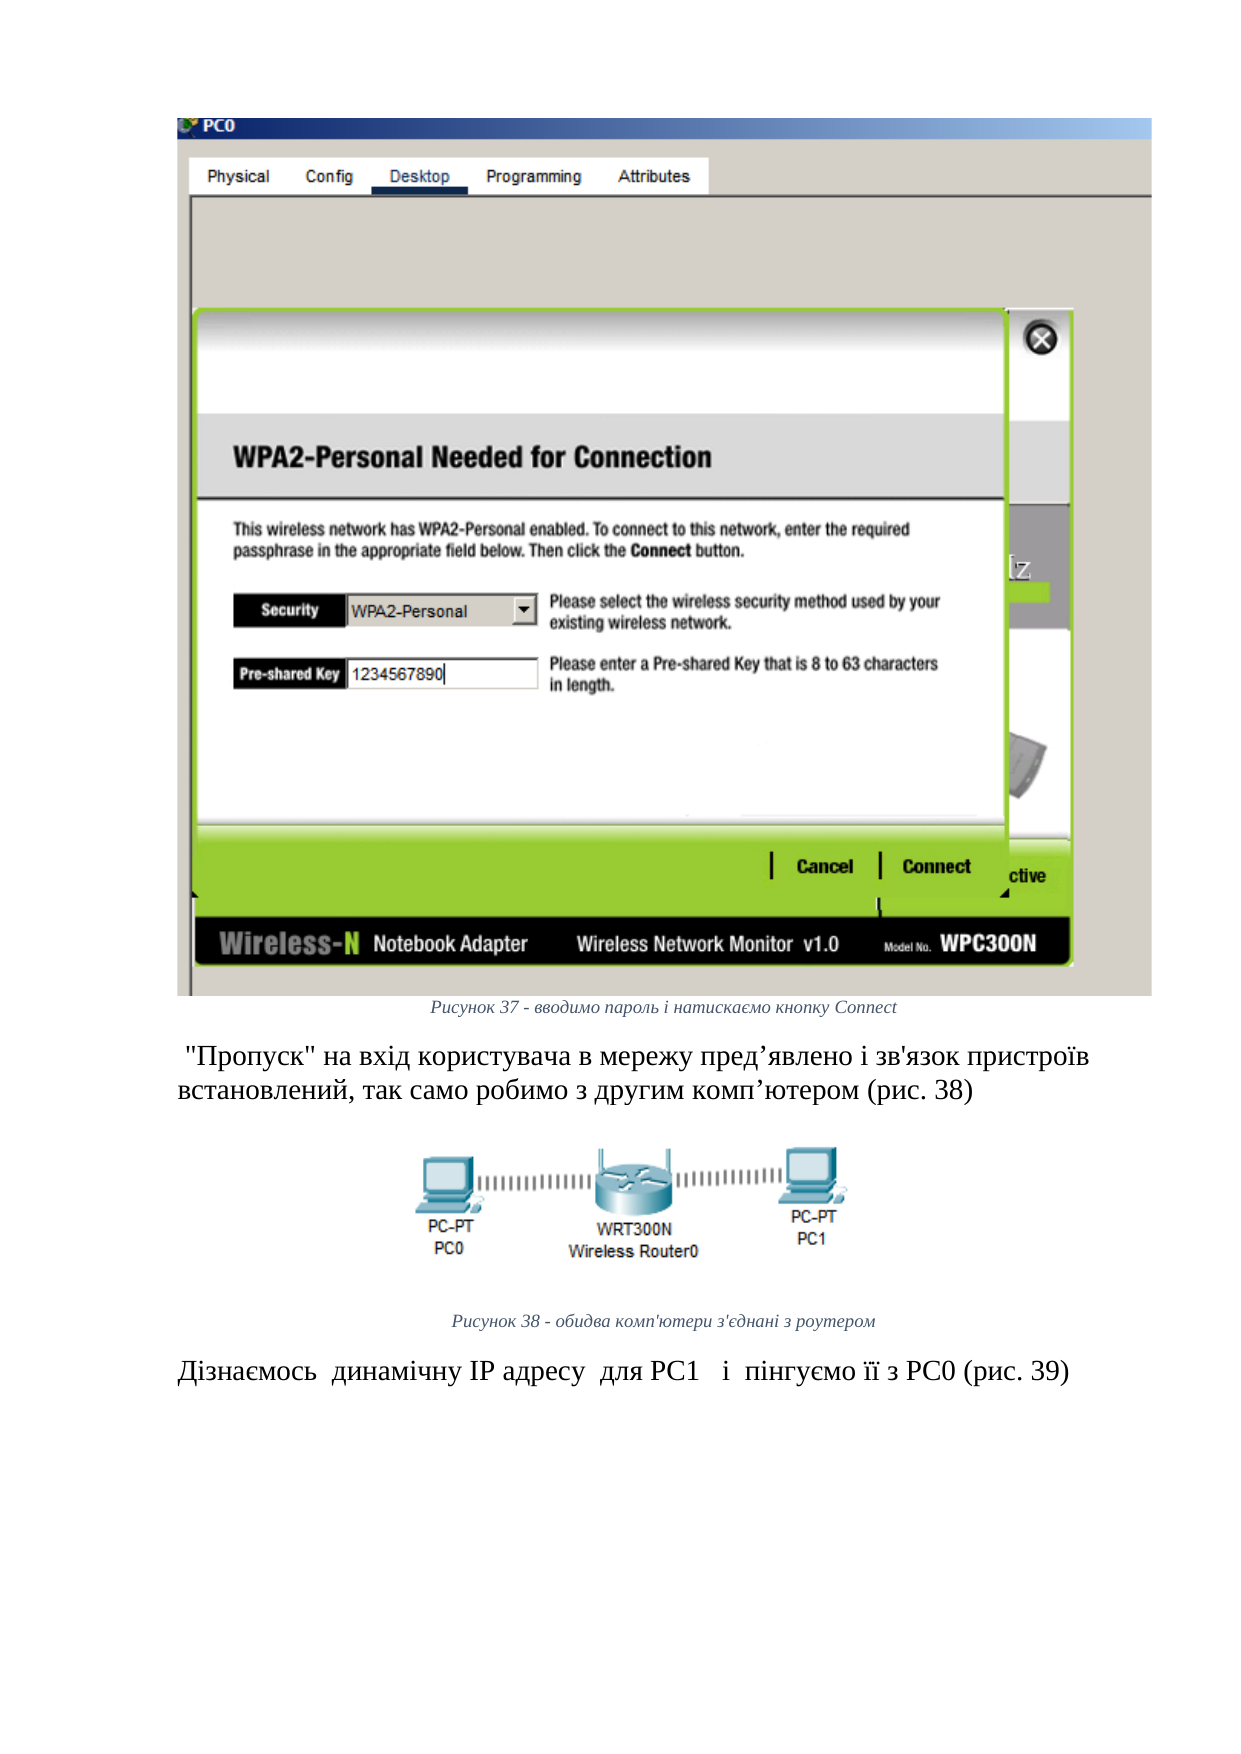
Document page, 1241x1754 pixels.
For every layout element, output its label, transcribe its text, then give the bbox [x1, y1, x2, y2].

picture [177, 118, 1152, 996]
picture [386, 1105, 943, 1311]
text Рисунок 37 - вводимо пароль і натискаємо кнопку Connect [177, 996, 1152, 1018]
text "Пропуск" на вхід користувача в мережу пред’явлено і зв'язок пристроїв встановлений, так само робимо з другим комп’ютером (рис. 38) [177, 1038, 1152, 1106]
text Дізнаємось динамічну IP адресу для PC1 і пінгуємо її з PC0 (рис. 39) [177, 1353, 1152, 1386]
text Рисунок 38 - обидва комп'ютери з'єднані з роутером [177, 1310, 1152, 1332]
